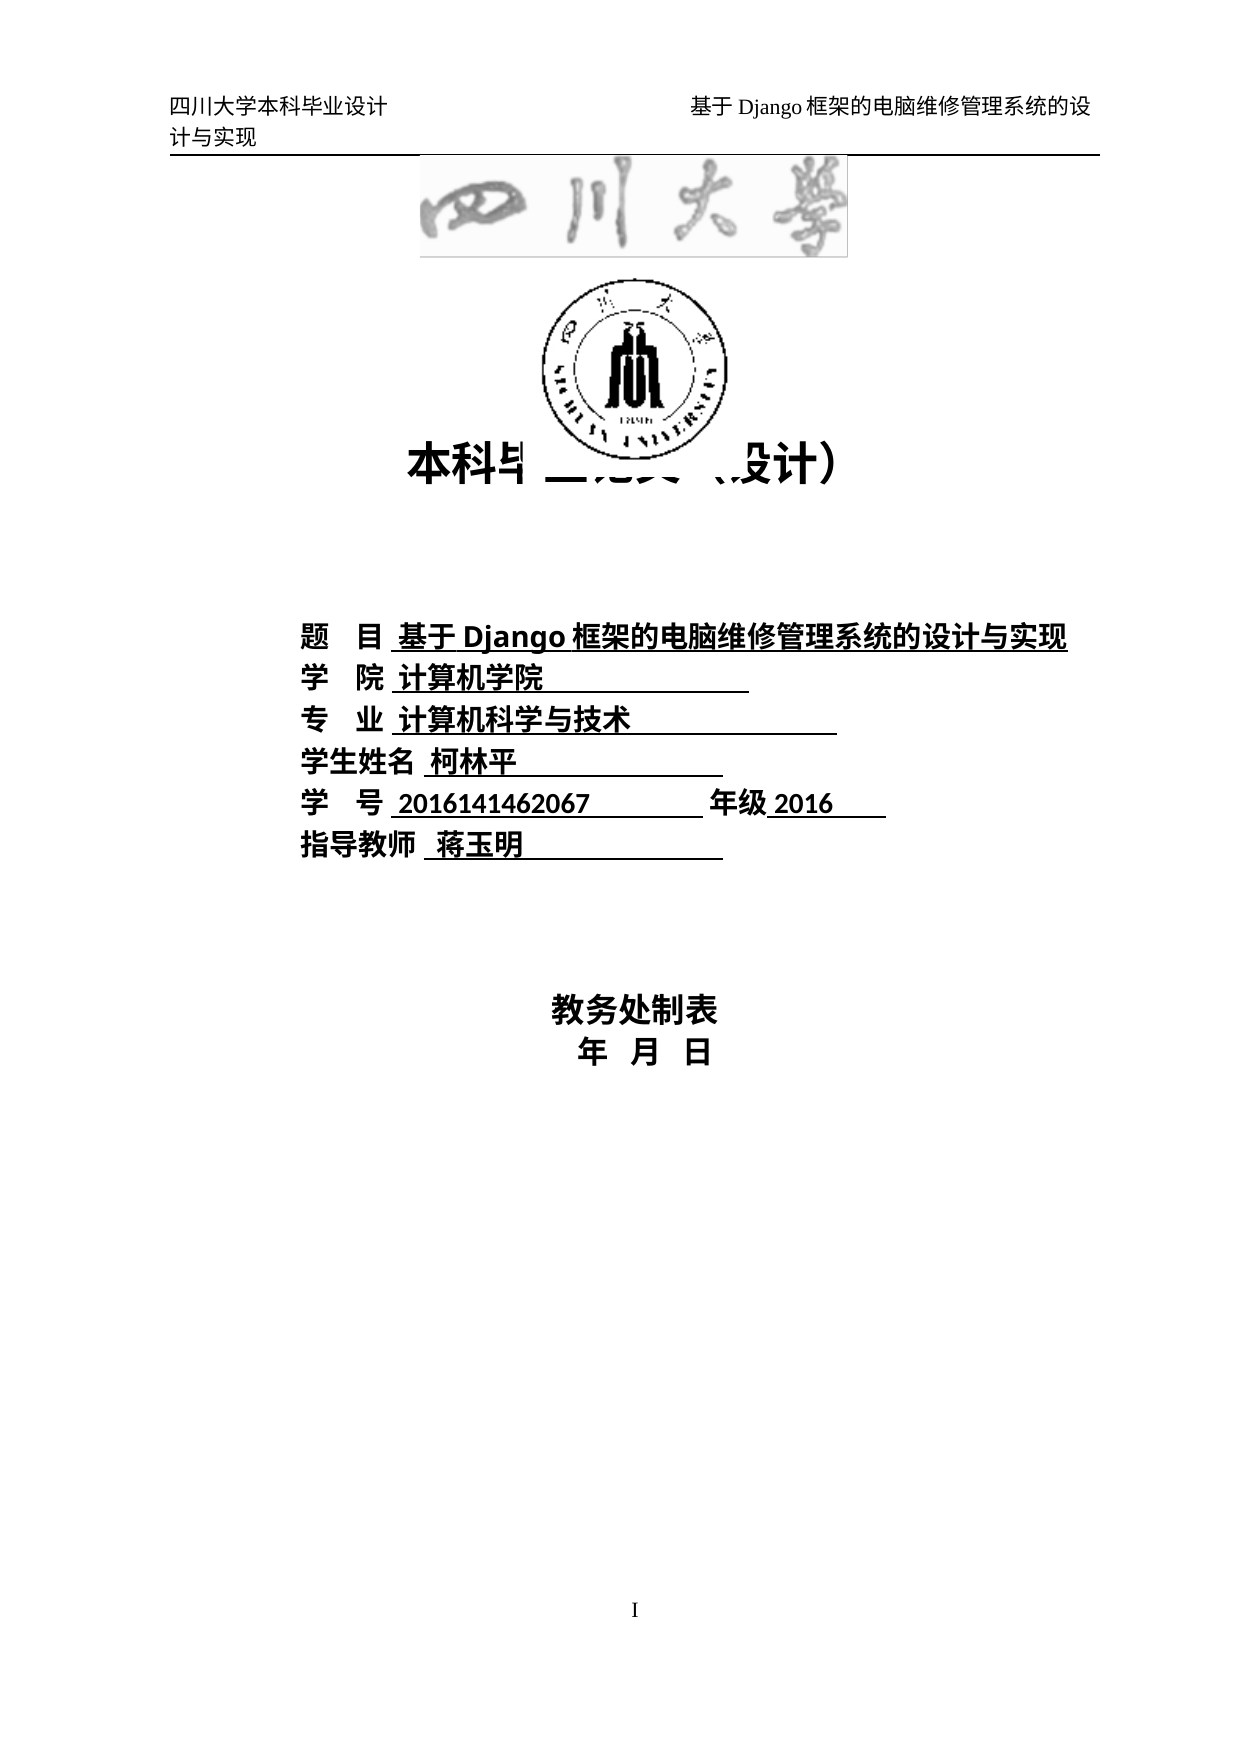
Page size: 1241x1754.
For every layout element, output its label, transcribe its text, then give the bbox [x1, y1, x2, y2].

text 本科毕业论文（设计） [148, 447, 1122, 489]
text 指导教师 蒋玉明 [241, 822, 1122, 864]
text 教务处制表 [148, 989, 1122, 1031]
text 学 号 2016141462067 年级 2016 [241, 781, 1122, 822]
text 专 业 计算机科学与技术 [241, 697, 1122, 739]
picture [419, 155, 851, 259]
text 年 月 日 [148, 1031, 1122, 1072]
text 学生姓名 柯林平 [241, 739, 1122, 781]
picture [522, 266, 748, 477]
text 学 院 计算机学院 [241, 656, 1122, 697]
text 题 目 基于Django框架的电脑维修管理系统的设计与实现 [241, 614, 1122, 656]
